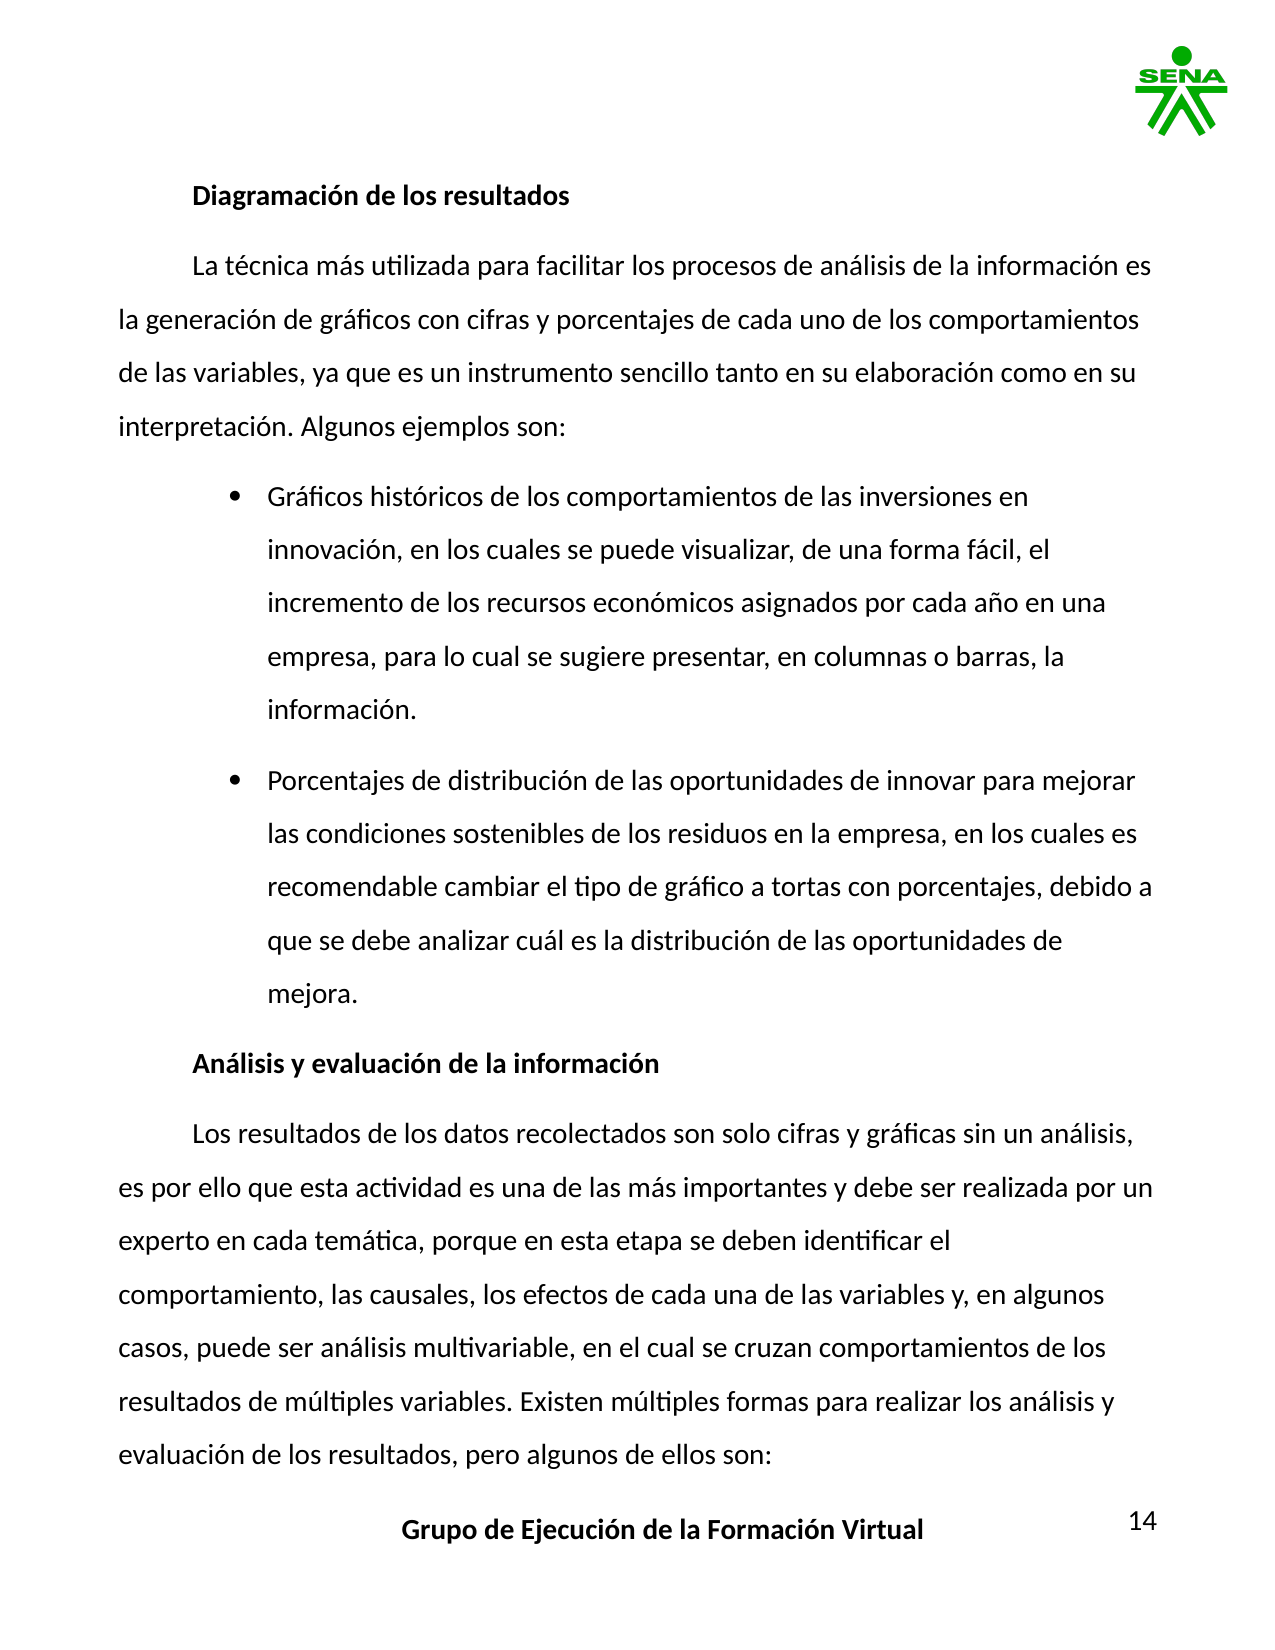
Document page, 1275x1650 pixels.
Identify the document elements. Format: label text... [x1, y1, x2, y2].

text La técnica más utilizada para facilitar los procesos de análisis de la información es la generación de gráficos con cifras y porcentajes de cada uno de los comportamientos de las variables, ya que es un instrumento sencillo tanto en su elaboración como en su interpretación. Algunos ejemplos son: [118, 247, 1157, 443]
list Gráficos históricos de los comportamientos de las inversiones en innovación, en los cuales se puede visualizar, de una forma fácil, el incremento de los recursos económicos asignados por cada año en una empresa, para lo cual se sugiere presentar, en columnas o barras, la información. [230, 478, 1157, 727]
text Los resultados de los datos recolectados son solo cifras y gráficas sin un análisis, es por ello que esta actividad es una de las más importantes y debe ser realizada por un experto en cada temática, porque en esta etapa se deben identificar el comportamiento, las causales, los efectos de cada una de las variables y, en algunos casos, puede ser análisis multivariable, en el cual se cruzan comportamientos de los resultados de múltiples variables. Existen múltiples formas para realizar los análisis y evaluación de los resultados, pero algunos de ellos son: [118, 1116, 1157, 1472]
list Porcentajes de distribución de las oportunidades de innovar para mejorar las condiciones sostenibles de los residuos en la empresa, en los cuales es recomendable cambiar el tipo de gráfico a tortas con porcentajes, debido a que se debe analizar cuál es la distribución de las oportunidades de mejora. [230, 762, 1157, 1011]
text Análisis y evaluación de la información [118, 1045, 1157, 1081]
text Diagramación de los resultados [118, 177, 1157, 213]
picture [1135, 46, 1228, 136]
